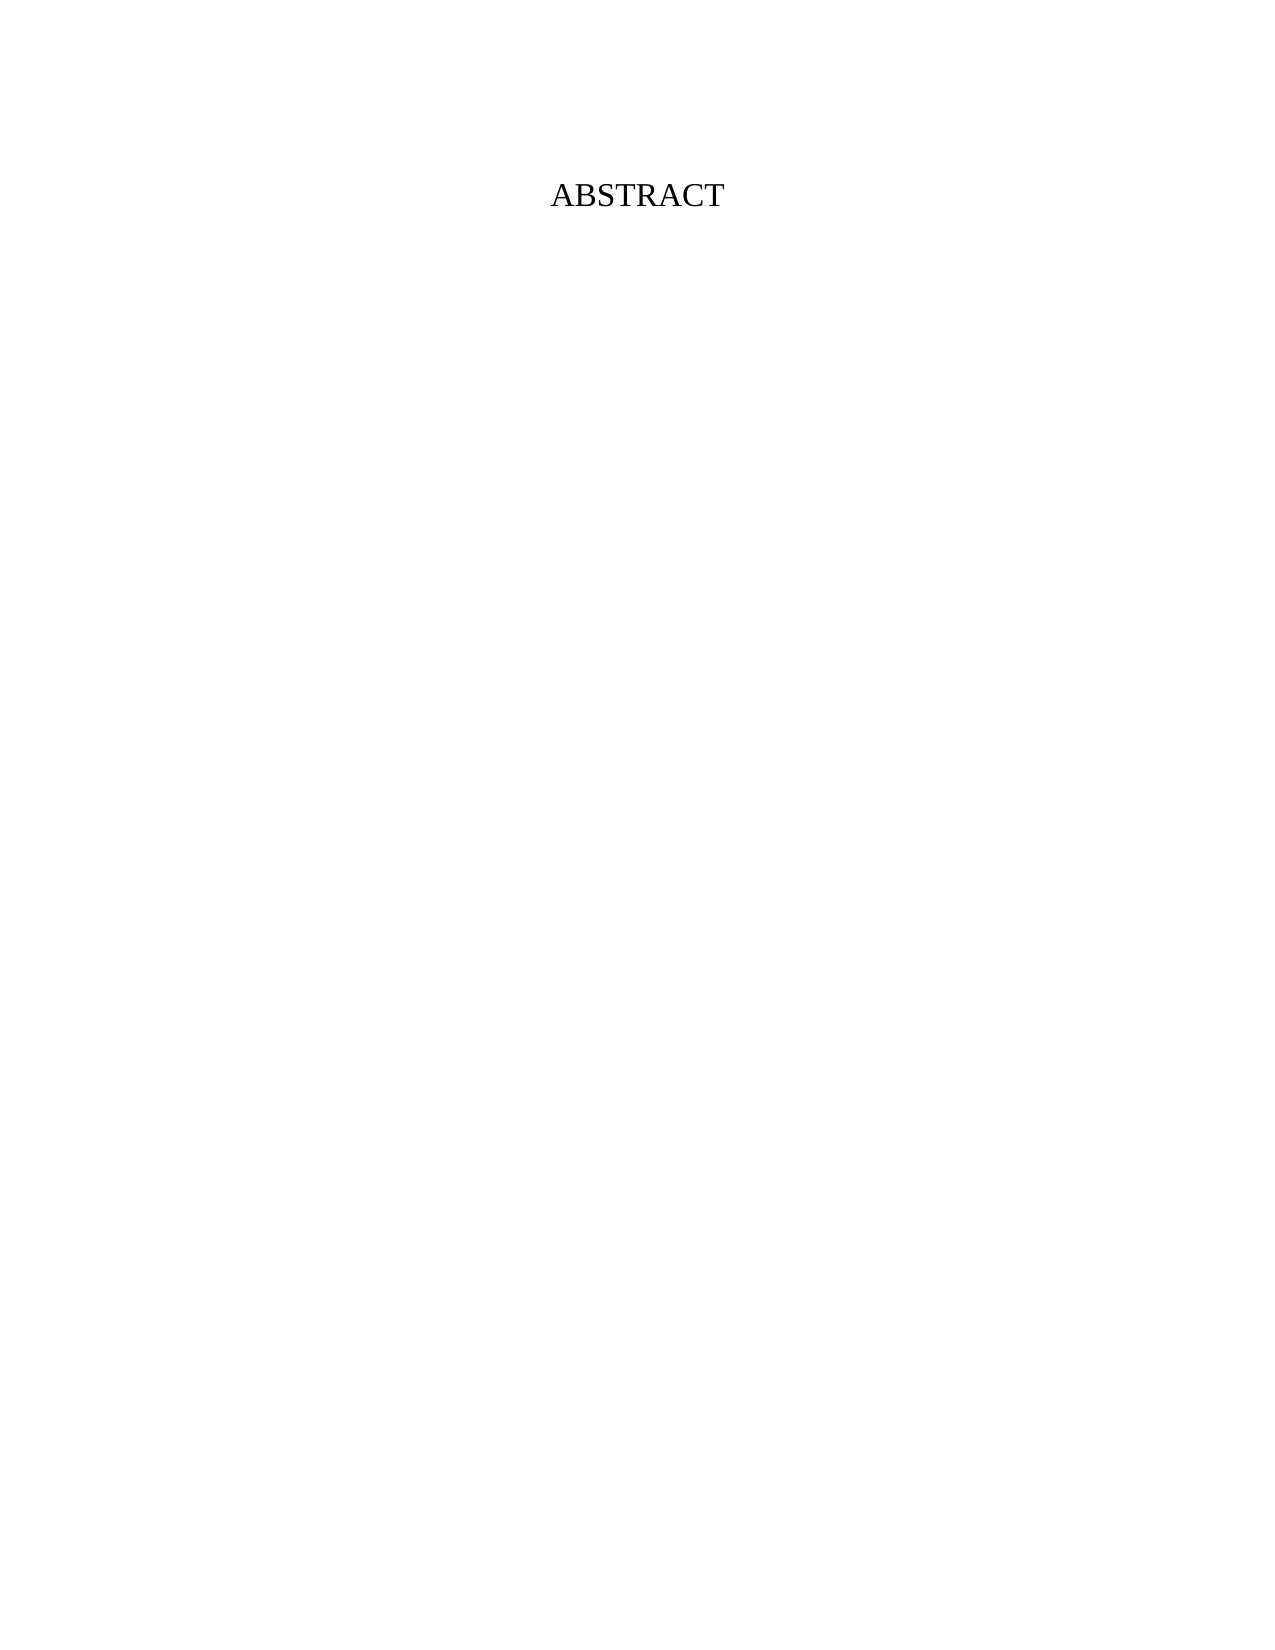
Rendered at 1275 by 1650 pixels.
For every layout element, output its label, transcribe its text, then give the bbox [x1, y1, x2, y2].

subtitle ABSTRACT [150, 175, 1125, 213]
